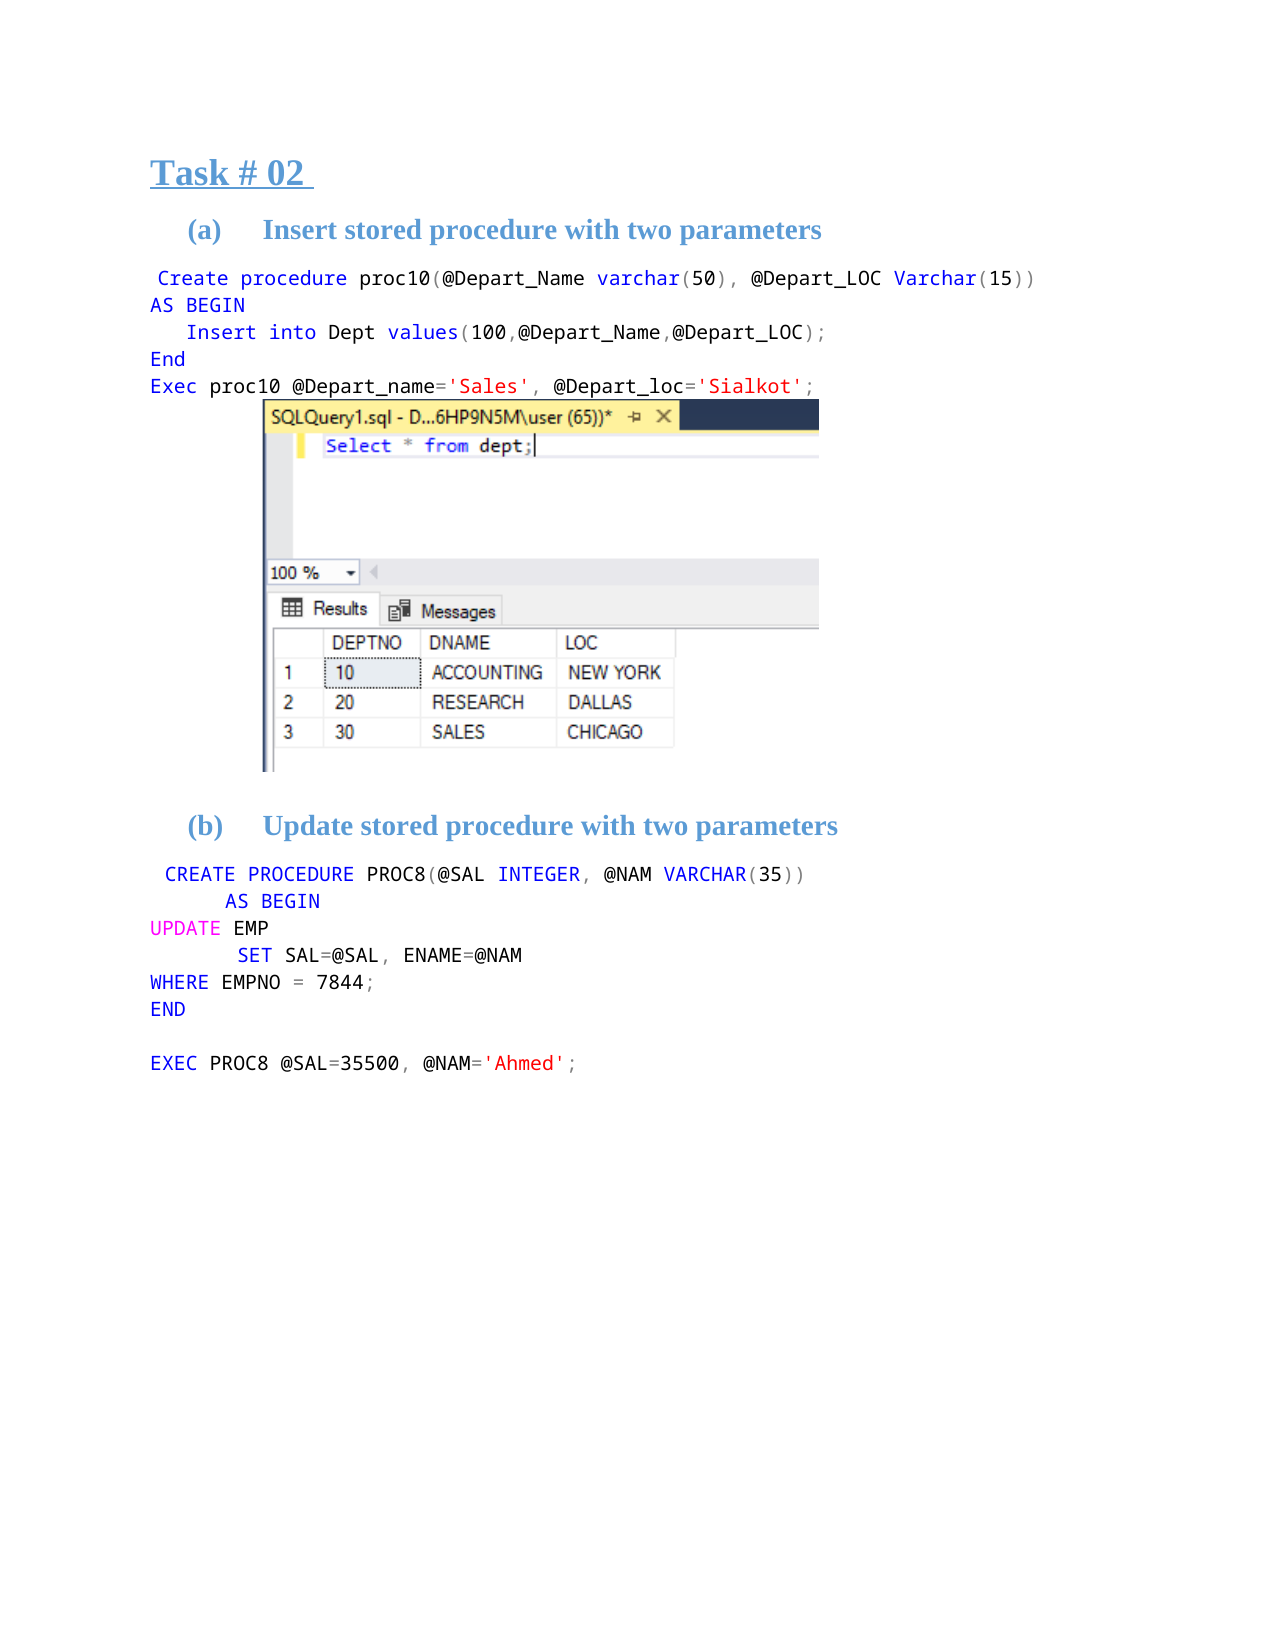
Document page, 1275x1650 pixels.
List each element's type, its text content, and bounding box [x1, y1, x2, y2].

text Create procedure proc10(@Depart_Name varchar(50), @Depart_LOC Varchar(15)) [150, 264, 1125, 291]
text AS BEGIN [150, 888, 1125, 914]
text WHERE EMPNO = 7844; [150, 968, 1125, 996]
text Exec proc10 @Depart_name='Sales', @Depart_loc='Sialkot'; [150, 372, 1125, 399]
picture [262, 399, 819, 772]
text Insert into Dept values(100,@Depart_Name,@Depart_LOC); [150, 318, 1125, 345]
list Update stored procedure with two parameters [187, 808, 1125, 842]
text END [150, 996, 1125, 1022]
text Task # 02 [150, 150, 1125, 193]
text SET SAL=@SAL, ENAME=@NAM [150, 942, 1125, 968]
text CREATE PROCEDURE PROC8(@SAL INTEGER, @NAM VARCHAR(35)) [150, 861, 1125, 888]
list Insert stored procedure with two parameters [187, 212, 1125, 246]
text UPDATE EMP [150, 914, 1125, 942]
text EXEC PROC8 @SAL=35500, @NAM='Ahmed'; [150, 1049, 1125, 1076]
text End [150, 345, 1125, 372]
text AS BEGIN [150, 291, 1125, 318]
